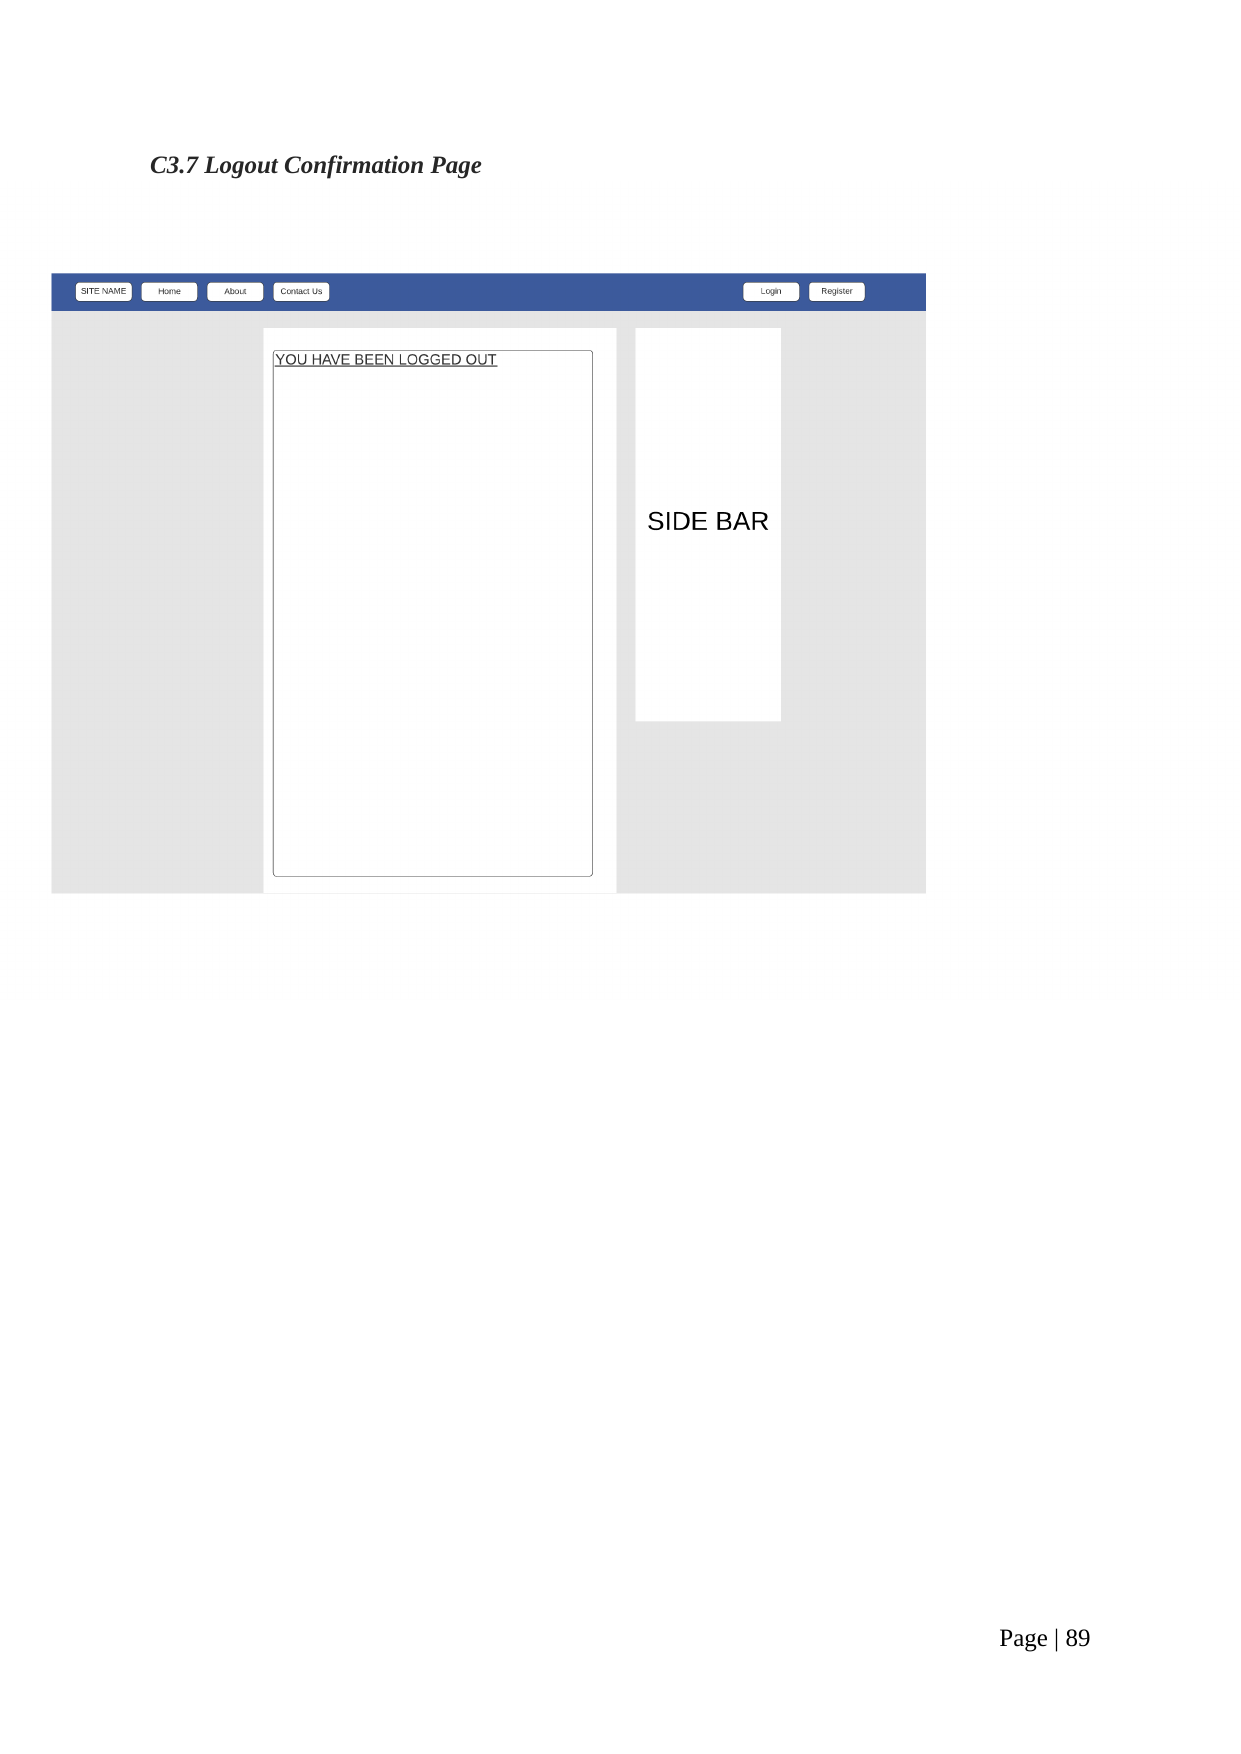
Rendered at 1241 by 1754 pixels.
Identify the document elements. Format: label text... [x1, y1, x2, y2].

subtitle C3.7 Logout Confirmation Page [150, 150, 1090, 179]
picture [0, 181, 1241, 1000]
